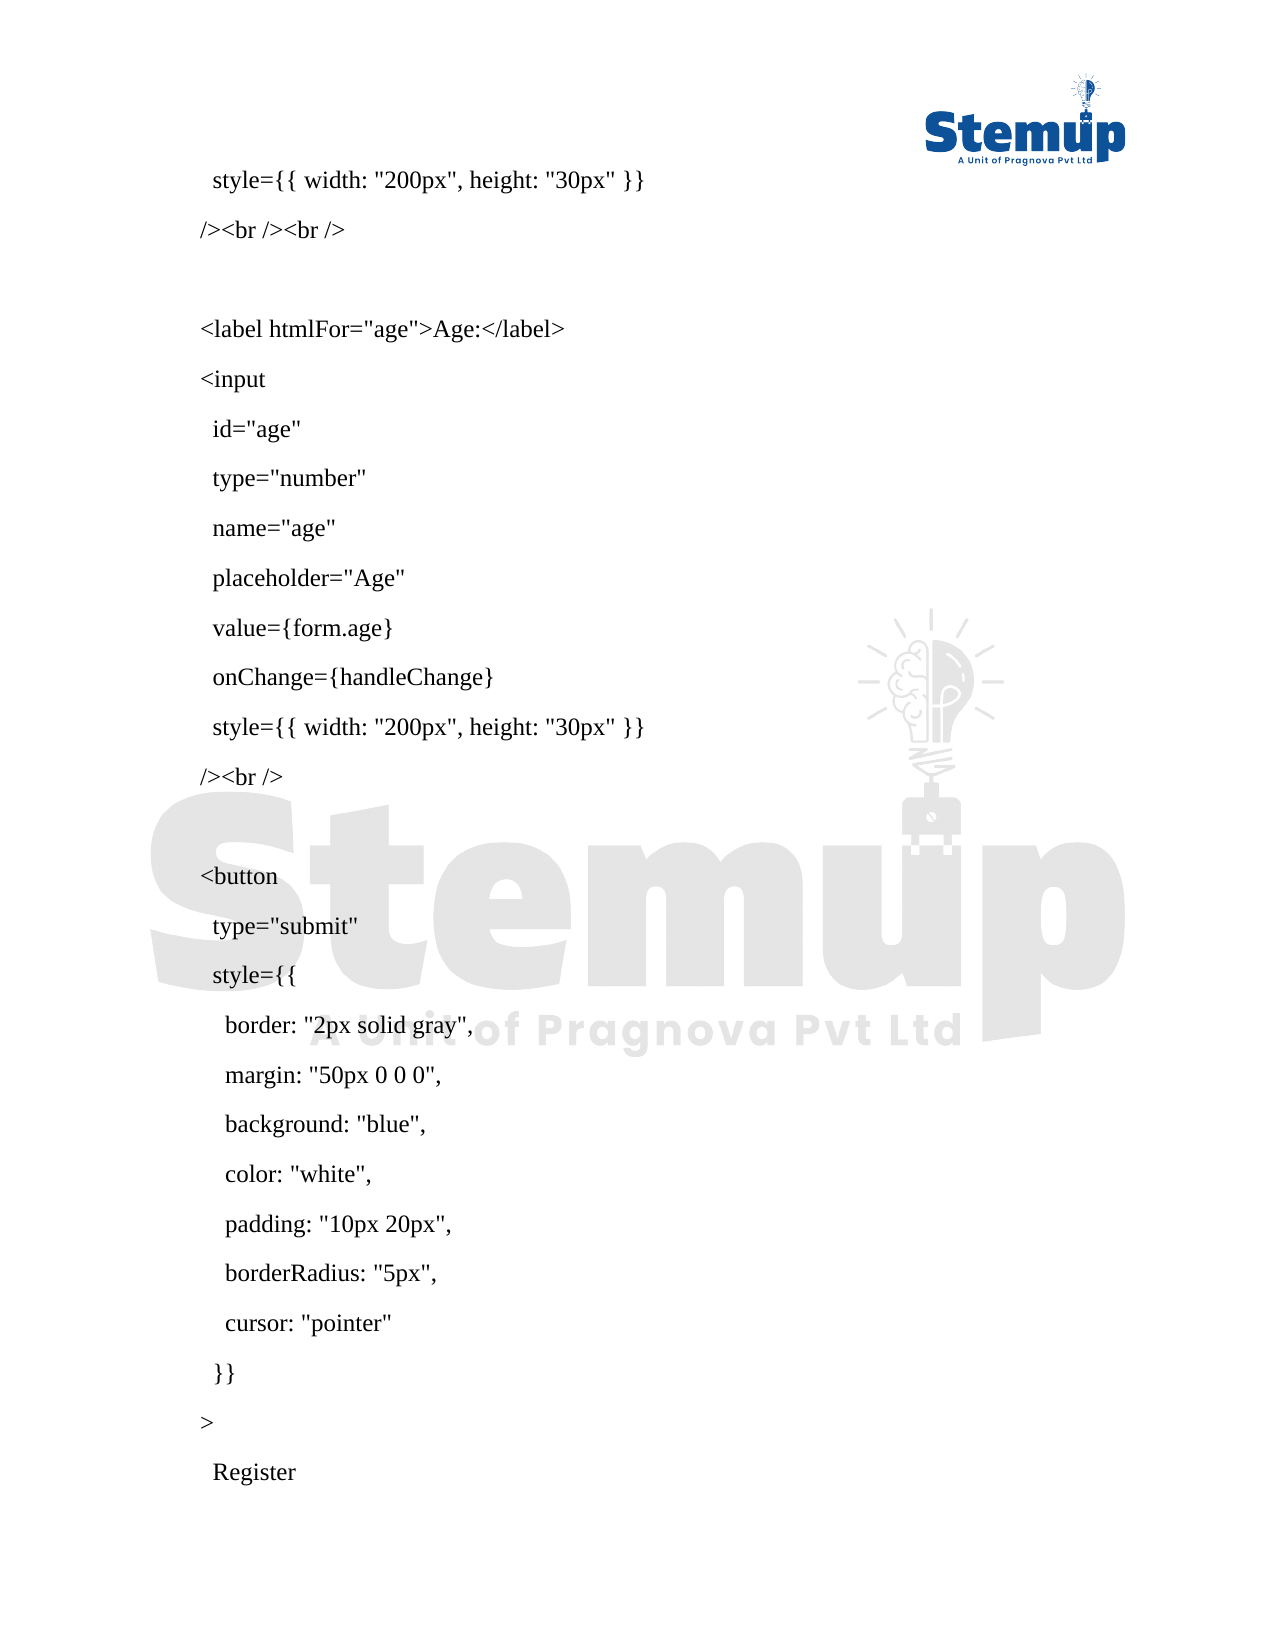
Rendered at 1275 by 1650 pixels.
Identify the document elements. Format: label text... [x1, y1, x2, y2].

text color: "white", [150, 1159, 1125, 1188]
text onChange={handleChange} [150, 662, 1125, 691]
text /><br /><br /> [150, 215, 1125, 244]
text id="age" [150, 414, 1125, 443]
text style={{ width: "200px", height: "30px" }} [150, 165, 1125, 194]
text style={{ width: "200px", height: "30px" }} [150, 712, 1125, 741]
text <input [150, 364, 1125, 393]
text background: "blue", [150, 1109, 1125, 1138]
text padding: "10px 20px", [150, 1209, 1125, 1238]
text <button [150, 861, 1125, 890]
text border: "2px solid gray", [150, 1010, 1125, 1039]
text <label htmlFor="age">Age:</label> [150, 314, 1125, 343]
text margin: "50px 0 0 0", [150, 1060, 1125, 1088]
text placeholder="Age" [150, 563, 1125, 592]
text cursor: "pointer" [150, 1308, 1125, 1337]
text type="submit" [150, 911, 1125, 939]
text borderRadius: "5px", [150, 1258, 1125, 1287]
text style={{ [150, 960, 1125, 989]
text }} [150, 1358, 1125, 1387]
text value={form.age} [150, 613, 1125, 641]
text type="number" [150, 463, 1125, 492]
text name="age" [150, 513, 1125, 542]
text Register [150, 1457, 1125, 1486]
picture [925, 73, 1125, 166]
text /><br /> [150, 762, 1125, 790]
text > [150, 1408, 1125, 1436]
